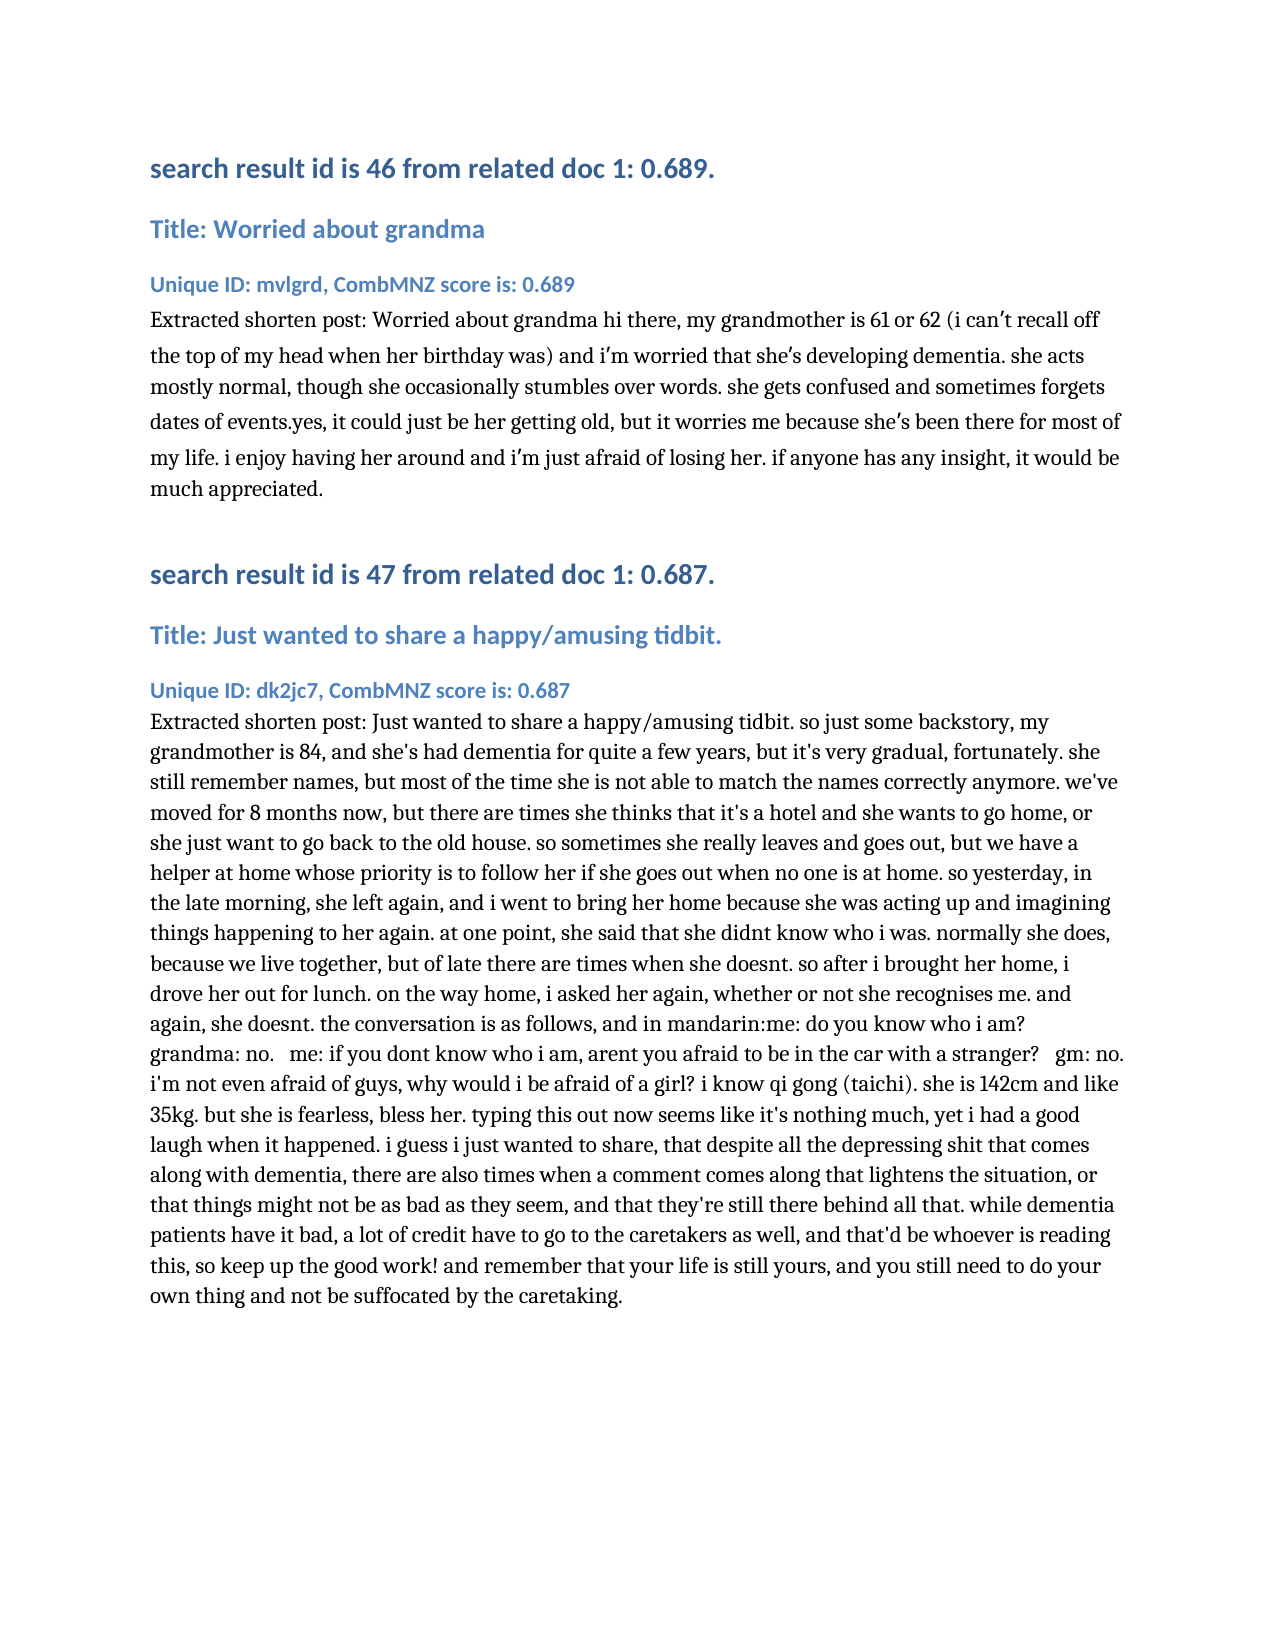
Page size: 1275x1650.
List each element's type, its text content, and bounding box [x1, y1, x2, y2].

subtitle Title: Just wanted to share a happy/amusing tidbit. [150, 618, 1125, 651]
subtitle Unique ID: dk2jc7, CombMNZ score is: 0.687 [150, 677, 1125, 704]
text Extracted shorten post: Just wanted to share a happy/amusing tidbit. so just some backstory, my grandmother is 84, and she's had dementia for quite a few years, but it's very gradual, fortunately. she still remember names, but most of the time she is not able to match the names correctly anymore. we've moved for 8 months now, but there are times she thinks that it's a hotel and she wants to go home, or she just want to go back to the old house. so sometimes she really leaves and goes out, but we have a helper at home whose priority is to follow her if she goes out when no one is at home. so yesterday, in the late morning, she left again, and i went to bring her home because she was acting up and imagining things happening to her again. at one point, she said that she didnt know who i was. normally she does, because we live together, but of late there are times when she doesnt. so after i brought her home, i drove her out for lunch. on the way home, i asked her again, whether or not she recognises me. and again, she doesnt. the conversation is as follows, and in mandarin:me: do you know who i am? grandma: no. me: if you dont know who i am, arent you afraid to be in the car with a stranger? gm: no. i'm not even afraid of guys, why would i be afraid of a girl? i know qi gong (taichi). she is 142cm and like 35kg. but she is fearless, bless her. typing this out now seems like it's nothing much, yet i had a good laugh when it happened. i guess i just wanted to share, that despite all the depressing shit that comes along with dementia, there are also times when a comment comes along that lightens the situation, or that things might not be as bad as they seem, and that they're still there behind all that. while dementia patients have it bad, a lot of credit have to go to the caretakers as well, and that'd be whoever is reading this, so keep up the good work! and remember that your life is still yours, and you still need to do your own thing and not be suffocated by the caretaking. [150, 709, 1125, 1309]
subtitle Unique ID: mvlgrd, CombMNZ score is: 0.689 [150, 271, 1125, 298]
subtitle search result id is 46 from related doc 1: 0.689. [150, 150, 1125, 186]
subtitle search result id is 47 from related doc 1: 0.687. [150, 556, 1125, 592]
text Extracted shorten post: Worried about grandma hi there, my grandmother is 61 or 62 (i can’t recall off the top of my head when her birthday was) and i’m worried that she’s developing dementia. she acts mostly normal, though she occasionally stumbles over words. she gets confused and sometimes forgets dates of events.yes, it could just be her getting old, but it worries me because she’s been there for most of my life. i enjoy having her around and i’m just afraid of losing her. if anyone has any insight, it would be much appreciated. [150, 303, 1125, 502]
subtitle Title: Worried about grandma [150, 212, 1125, 245]
